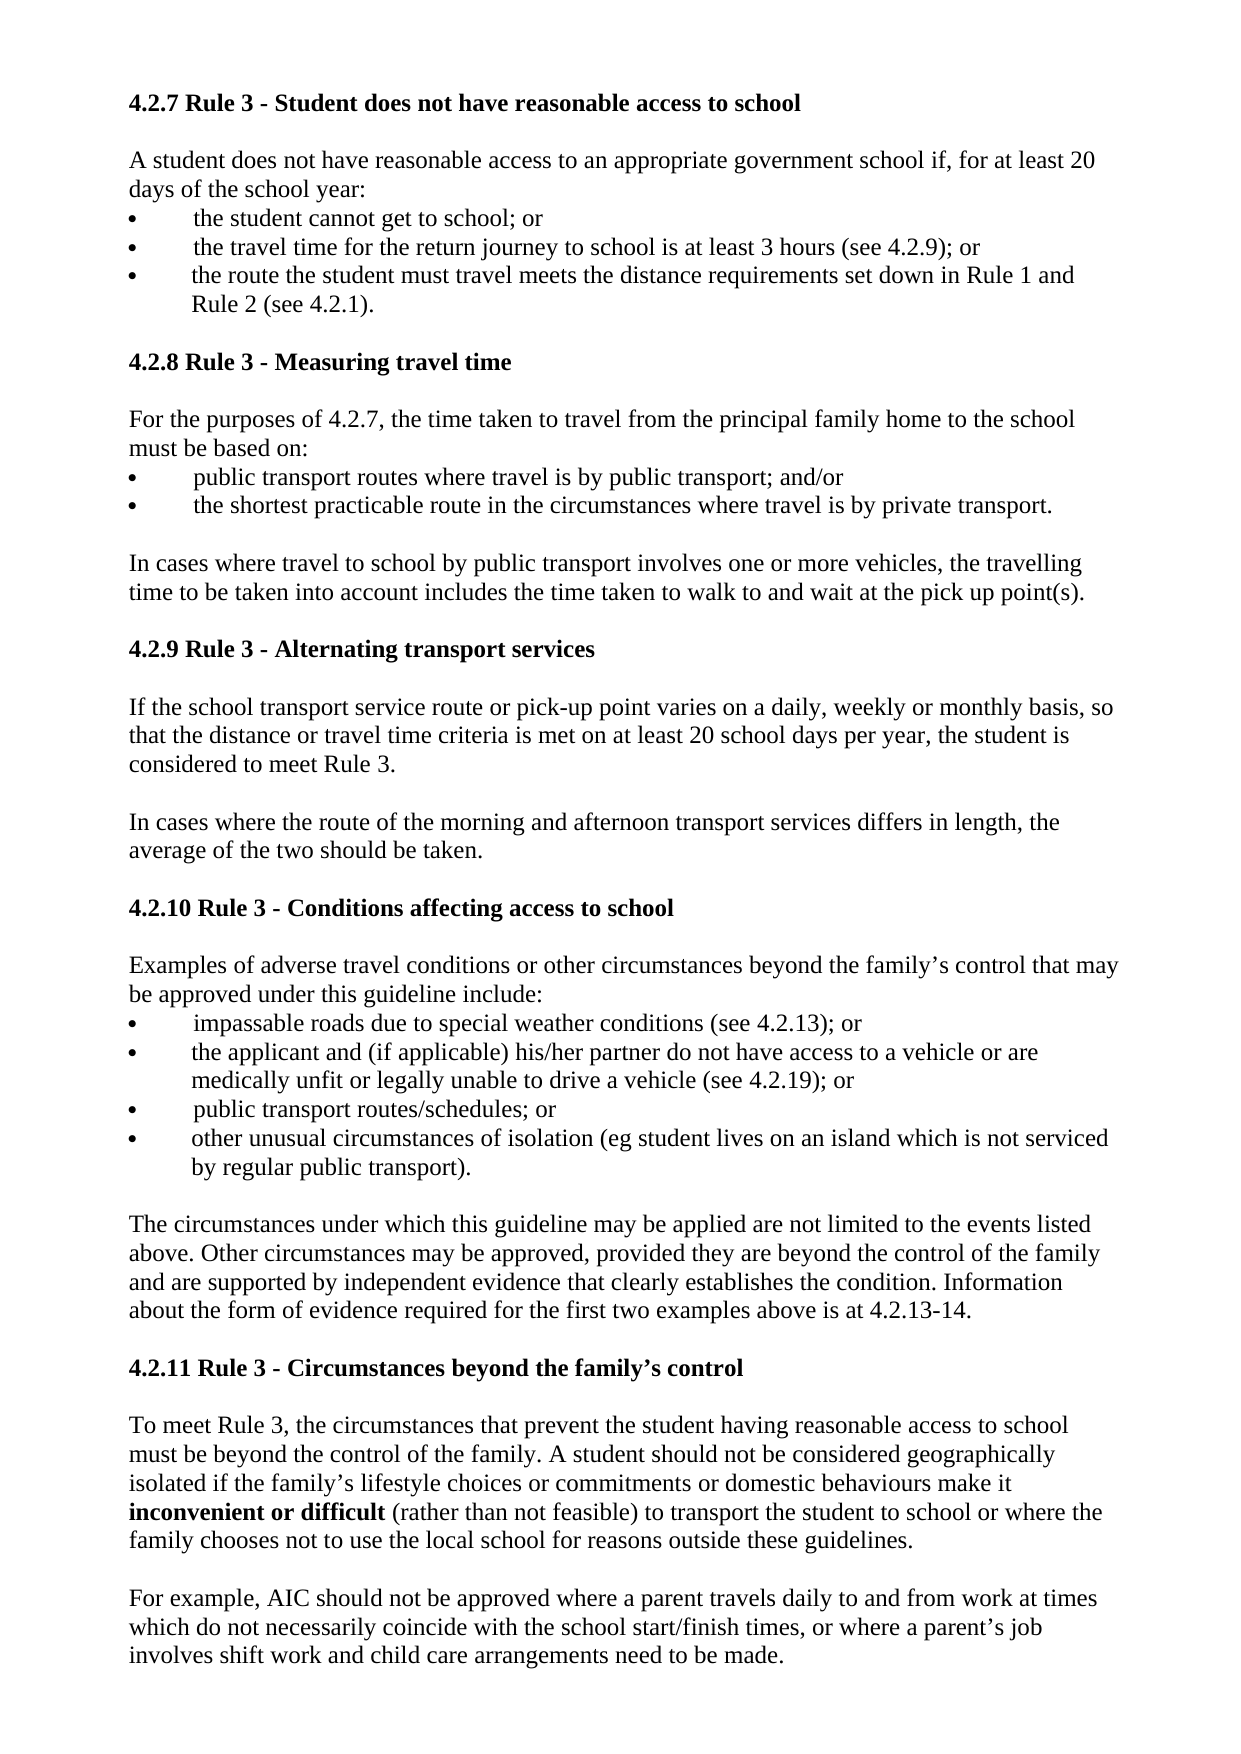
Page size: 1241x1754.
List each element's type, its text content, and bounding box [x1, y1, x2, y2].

text For example, AIC should not be approved where a parent travels daily to and from work at times which do not necessarily coincide with the school start/finish times, or where a parent’s job involves shift work and child care arrangements need to be made. [128, 1583, 1122, 1669]
text To meet Rule 3, the circumstances that prevent the student having reasonable access to school must be beyond the control of the family. A student should not be considered geographically isolated if the family’s lifestyle choices or commitments or domestic behaviours make it inconvenient or difficult (rather than not feasible) to transport the student to school or where the family chooses not to use the local school for reasons outside these guidelines. [128, 1410, 1122, 1554]
subtitle 4.2.7 Rule 3 - Student does not have reasonable access to school [128, 88, 1122, 117]
text A student does not have reasonable access to an appropriate government school if, for at least 20 days of the school year: [128, 145, 1122, 203]
text For the purposes of 4.2.7, the time taken to travel from the principal family home to the school must be based on: [128, 404, 1122, 462]
list the travel time for the return journey to school is at least 3 hours (see 4.2.9); or [128, 232, 1122, 260]
text The circumstances under which this guideline may be applied are not limited to the events listed above. Other circumstances may be approved, provided they are beyond the control of the family and are supported by independent evidence that clearly establishes the condition. Information about the form of evidence required for the first two examples above is at 4.2.13-14. [128, 1209, 1122, 1324]
list the route the student must travel meets the distance requirements set down in Rule 1 and Rule 2 (see 4.2.1). [128, 260, 1122, 318]
text If the school transport service route or pick-up point varies on a daily, weekly or monthly basis, so that the distance or travel time criteria is met on at least 20 school days per year, the student is considered to meet Rule 3. [128, 692, 1122, 778]
text In cases where the route of the morning and afternoon transport services differs in length, the average of the two should be taken. [128, 807, 1122, 864]
subtitle 4.2.9 Rule 3 - Alternating transport services [128, 634, 1122, 663]
subtitle 4.2.11 Rule 3 - Circumstances beyond the family’s control [128, 1353, 1122, 1382]
text Examples of adverse travel conditions or other circumstances beyond the family’s control that may be approved under this guideline include: [128, 950, 1122, 1008]
list public transport routes/schedules; or [128, 1094, 1122, 1123]
list public transport routes where travel is by public transport; and/or [128, 462, 1122, 490]
text In cases where travel to school by public transport involves one or more vehicles, the travelling time to be taken into account includes the time taken to walk to and wait at the pick up point(s). [128, 548, 1122, 605]
list the shortest practicable route in the circumstances where travel is by private transport. [128, 490, 1122, 519]
list the student cannot get to school; or [128, 203, 1122, 232]
list other unusual circumstances of isolation (eg student lives on an island which is not serviced by regular public transport). [128, 1123, 1122, 1180]
subtitle 4.2.8 Rule 3 - Measuring travel time [128, 347, 1122, 375]
subtitle 4.2.10 Rule 3 - Conditions affecting access to school [128, 893, 1122, 922]
list the applicant and (if applicable) his/her partner do not have access to a vehicle or are medically unfit or legally unable to drive a vehicle (see 4.2.19); or [128, 1037, 1122, 1094]
list impassable roads due to special weather conditions (see 4.2.13); or [128, 1008, 1122, 1037]
